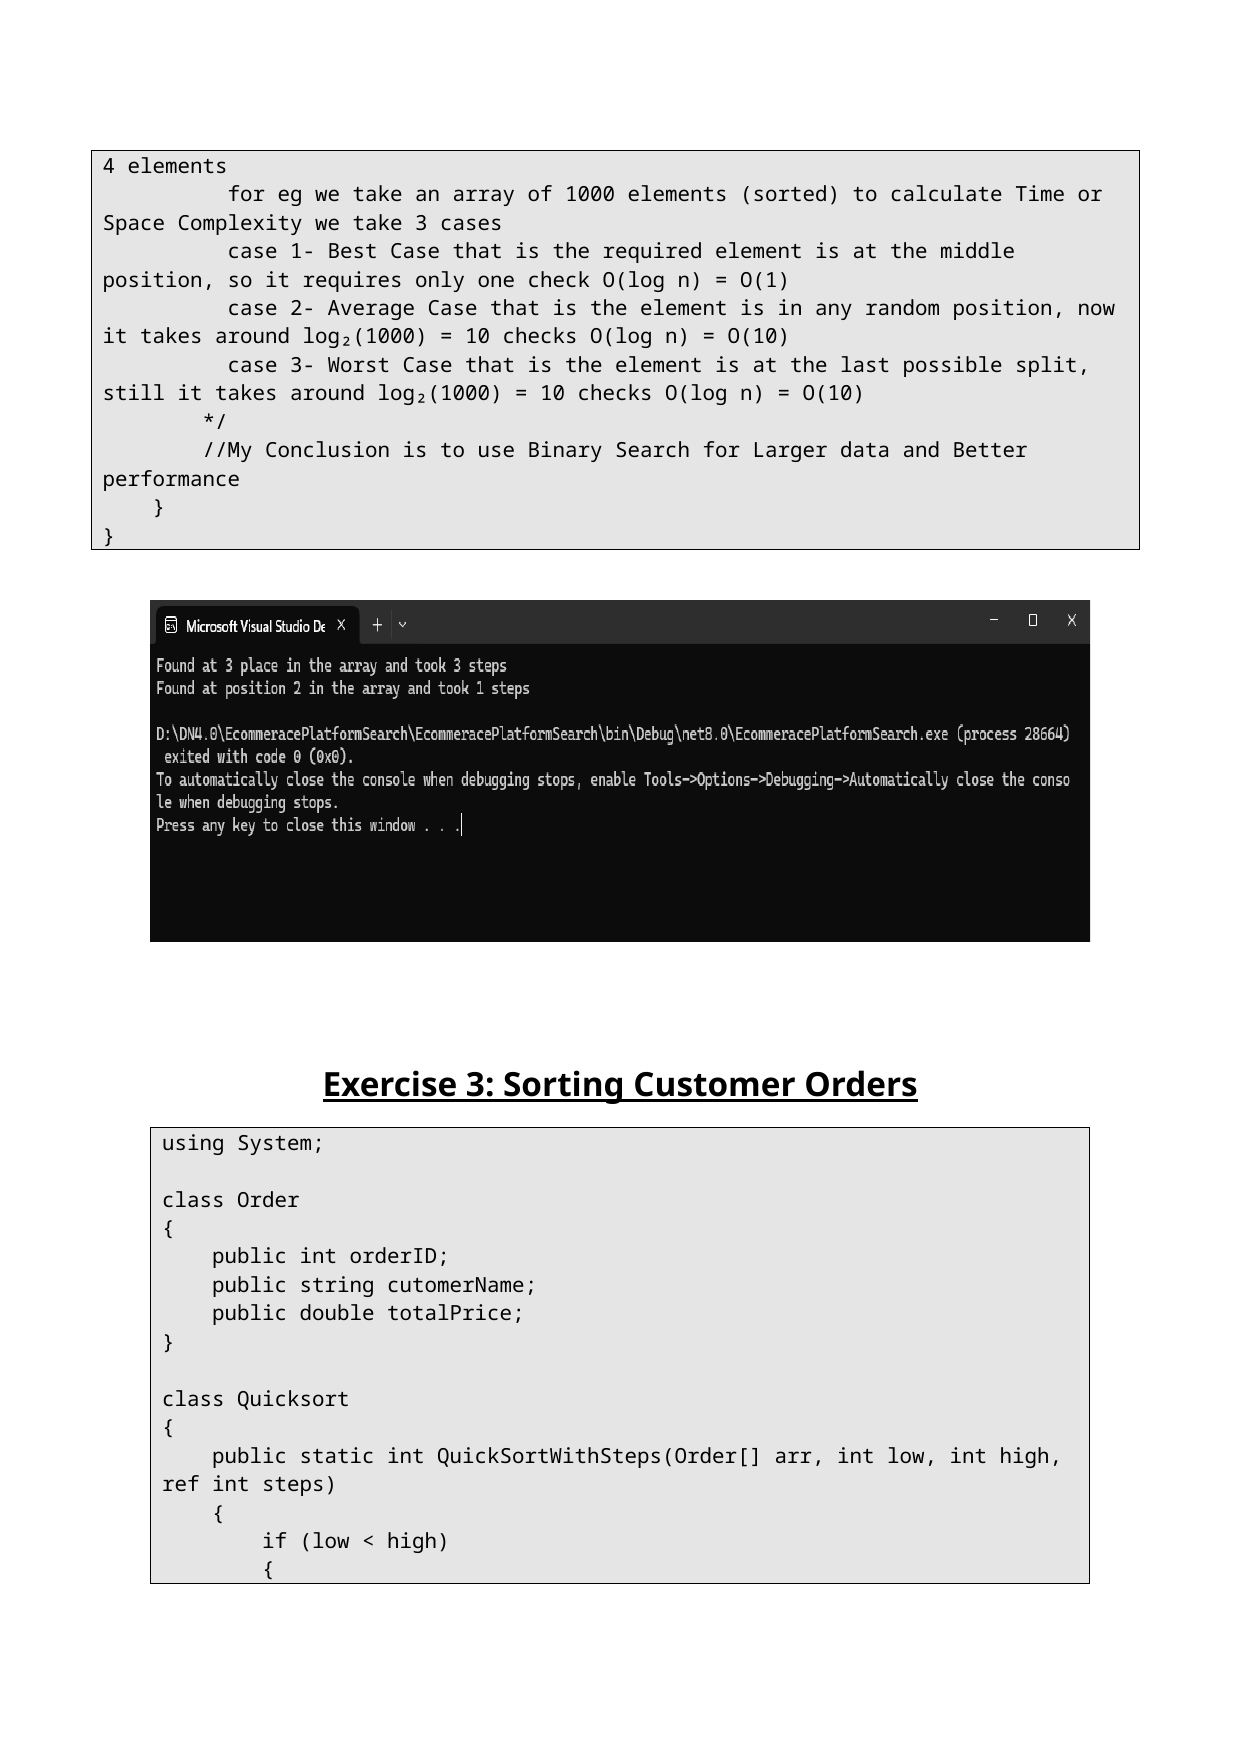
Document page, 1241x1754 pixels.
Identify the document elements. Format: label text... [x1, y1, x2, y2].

text Exercise 3: Sorting Customer Orders [150, 1061, 1090, 1107]
picture [150, 600, 1091, 942]
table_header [151, 1128, 1089, 1583]
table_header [92, 151, 1139, 549]
